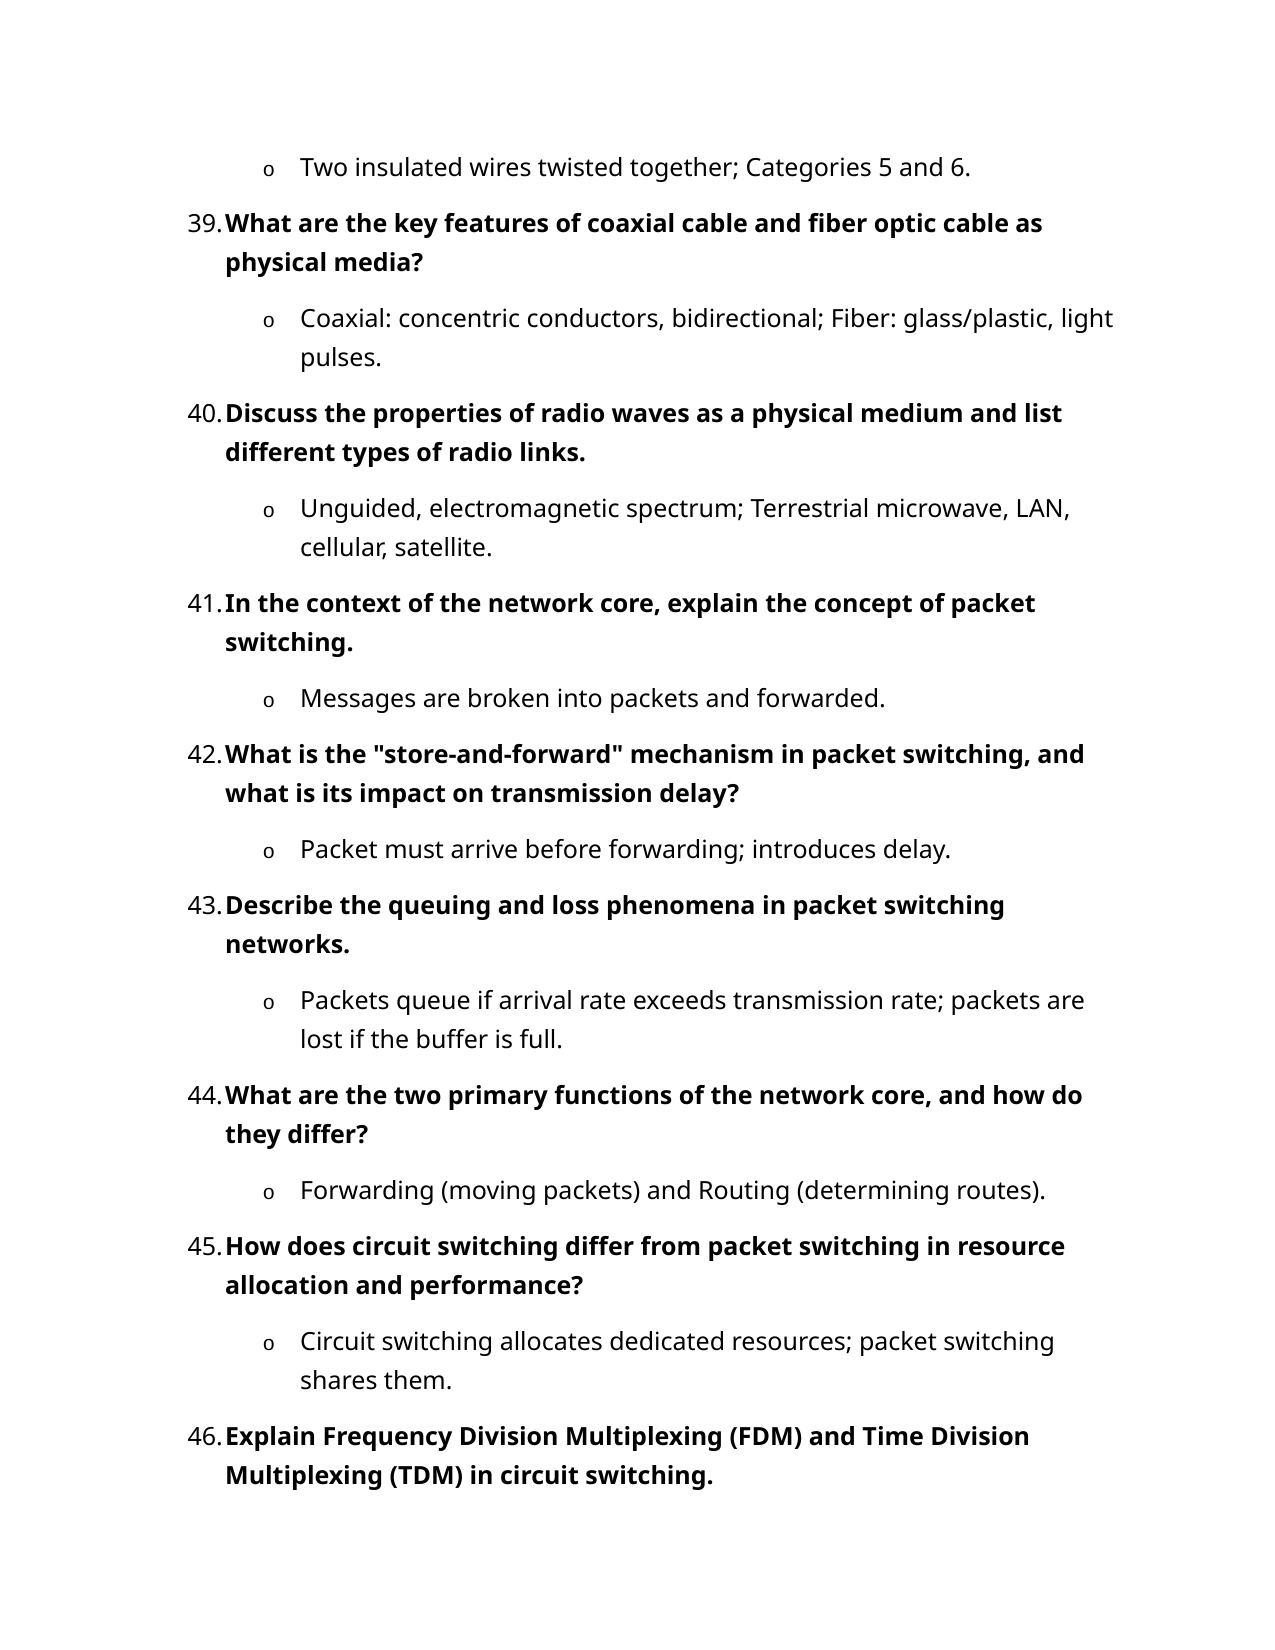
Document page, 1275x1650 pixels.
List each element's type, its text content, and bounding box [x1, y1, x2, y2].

list Two insulated wires twisted together; Categories 5 and 6. [262, 150, 1125, 184]
list Coaxial: concentric conductors, bidirectional; Fiber: glass/plastic, light pulses. [262, 301, 1125, 374]
list In the context of the network core, explain the concept of packet switching. [187, 586, 1125, 659]
list What is the "store-and-forward" mechanism in packet switching, and what is its impact on transmission delay? [187, 737, 1125, 810]
list Explain Frequency Division Multiplexing (FDM) and Time Division Multiplexing (TDM) in circuit switching. [187, 1418, 1125, 1492]
list Circuit switching allocates dedicated resources; packet switching shares them. [262, 1323, 1125, 1397]
list What are the key features of coaxial cable and fiber optic cable as physical media? [187, 206, 1125, 279]
list Packets queue if arrival rate exceeds transmission rate; packets are lost if the buffer is full. [262, 982, 1125, 1056]
list How does circuit switching differ from packet switching in resource allocation and performance? [187, 1228, 1125, 1302]
list Packet must arrive before forwarding; introduces delay. [262, 832, 1125, 866]
list Unguided, electromagnetic spectrum; Terrestrial microwave, LAN, cellular, satellite. [262, 491, 1125, 564]
list Discuss the properties of radio waves as a physical medium and list different types of radio links. [187, 396, 1125, 469]
list What are the two primary functions of the network core, and how do they differ? [187, 1077, 1125, 1151]
list Messages are broken into packets and forwarded. [262, 681, 1125, 715]
list Describe the queuing and loss phenomena in packet switching networks. [187, 887, 1125, 961]
list Forwarding (moving packets) and Routing (determining routes). [262, 1172, 1125, 1207]
